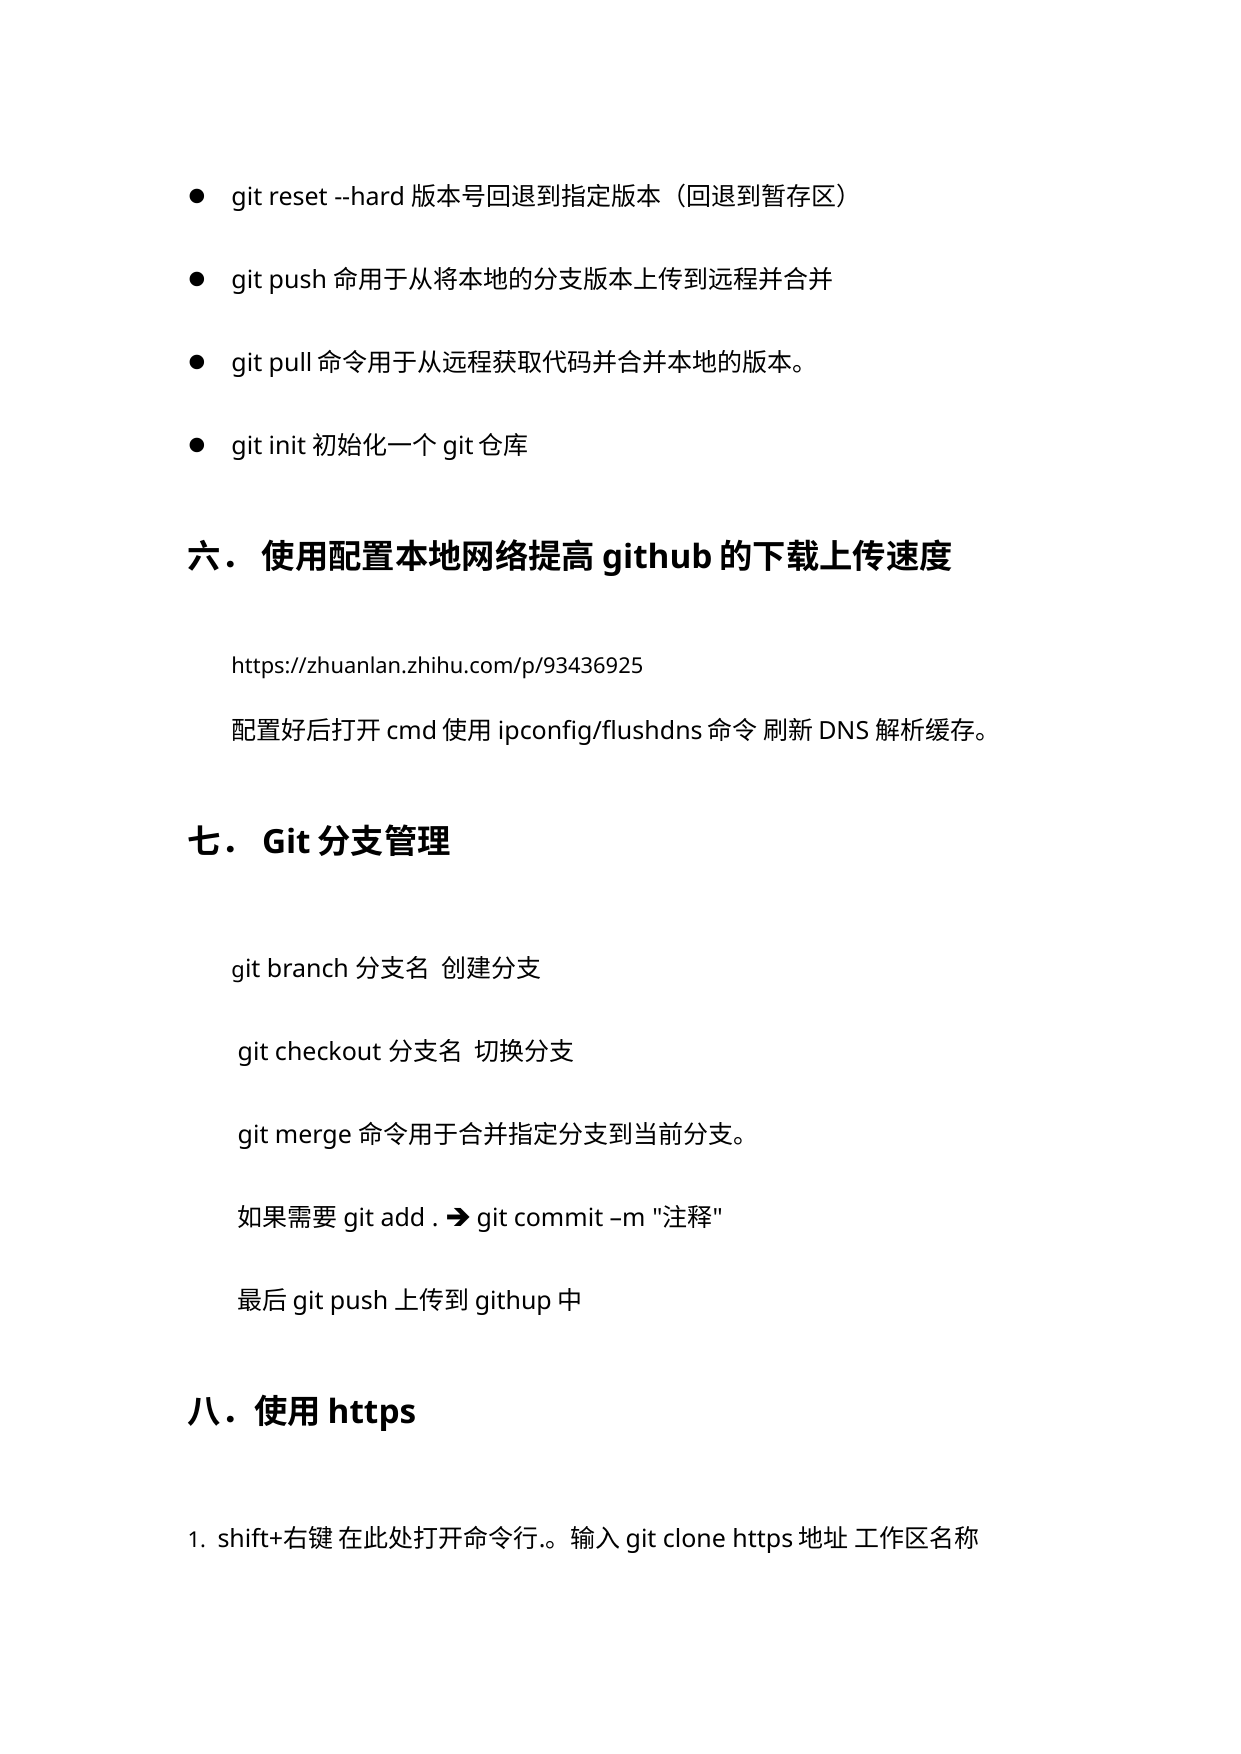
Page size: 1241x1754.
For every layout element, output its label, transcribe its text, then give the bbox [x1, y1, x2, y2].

text git checkout 分支名 切换分支 [187, 1017, 1053, 1082]
text https://zhuanlan.zhihu.com/p/93436925 [231, 649, 1053, 681]
subtitle 六． 使用配置本地网络提高github的下载上传速度 [187, 522, 1053, 587]
subtitle 八．使用https [187, 1377, 1053, 1442]
text git branch 分支名 创建分支 [187, 934, 1053, 999]
text git merge 命令用于合并指定分支到当前分支。 [187, 1100, 1053, 1165]
text 1. shift+右键 在此处打开命令行.。输入git clone https地址 工作区名称 [187, 1504, 1053, 1569]
list git init 初始化一个git仓库 [187, 411, 1053, 476]
list git reset --hard 版本号回退到指定版本（回退到暂存区） [187, 162, 1053, 227]
subtitle 七． Git分支管理 [187, 807, 1053, 872]
text 配置好后打开cmd使用 ipconfig/flushdns命令 刷新DNS 解析缓存。 [231, 696, 1053, 761]
text 最后git push 上传到githup中 [187, 1266, 1053, 1331]
list git push 命用于从将本地的分支版本上传到远程并合并 [187, 245, 1053, 310]
text 如果需要 git add . git commit –m "注释" [187, 1183, 1053, 1248]
list git pull命令用于从远程获取代码并合并本地的版本。 [187, 328, 1053, 393]
